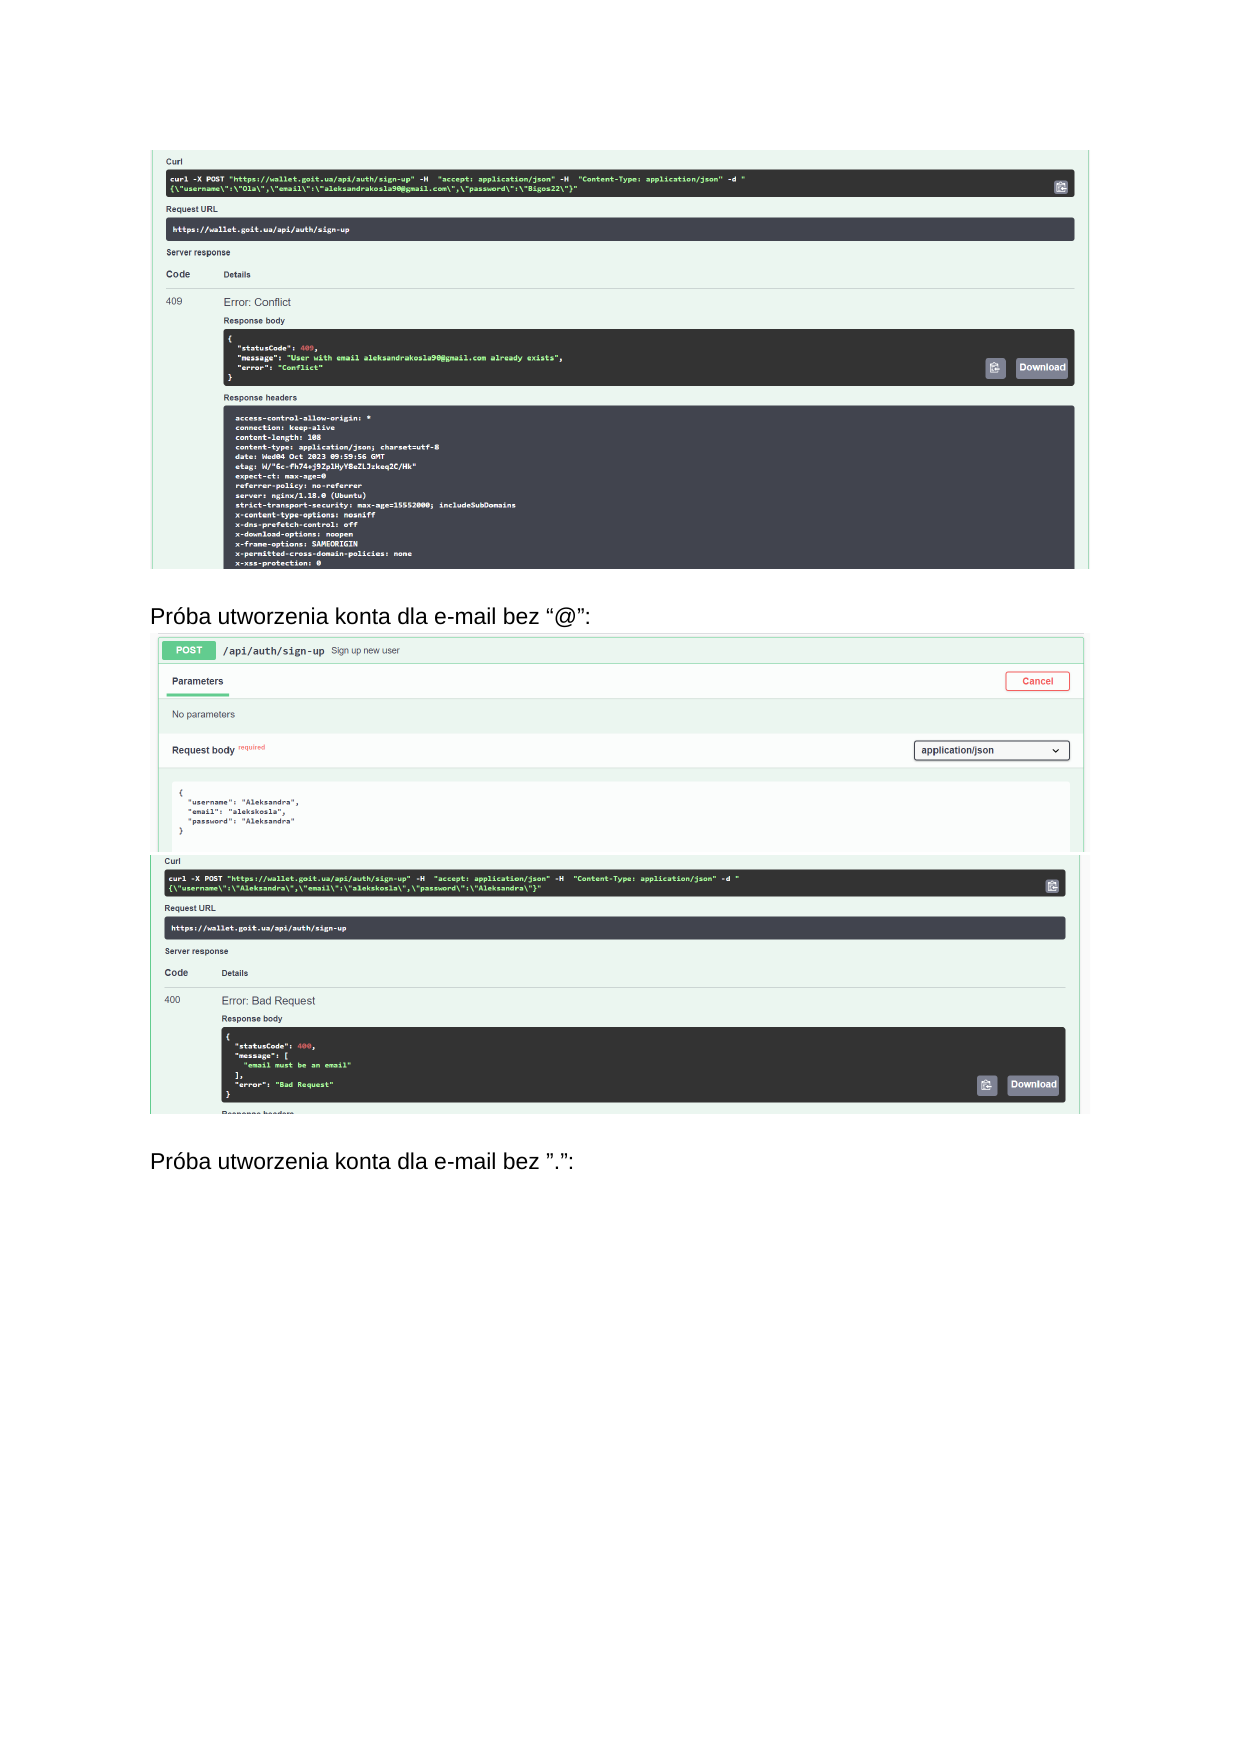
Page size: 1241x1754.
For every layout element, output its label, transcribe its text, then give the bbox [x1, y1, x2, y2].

picture [150, 633, 1091, 852]
picture [150, 150, 1091, 569]
picture [150, 855, 1091, 1114]
text Próba utworzenia konta dla e-mail bez “@”: [150, 603, 1090, 629]
text Próba utworzenia konta dla e-mail bez ”.”: [150, 1148, 1090, 1174]
